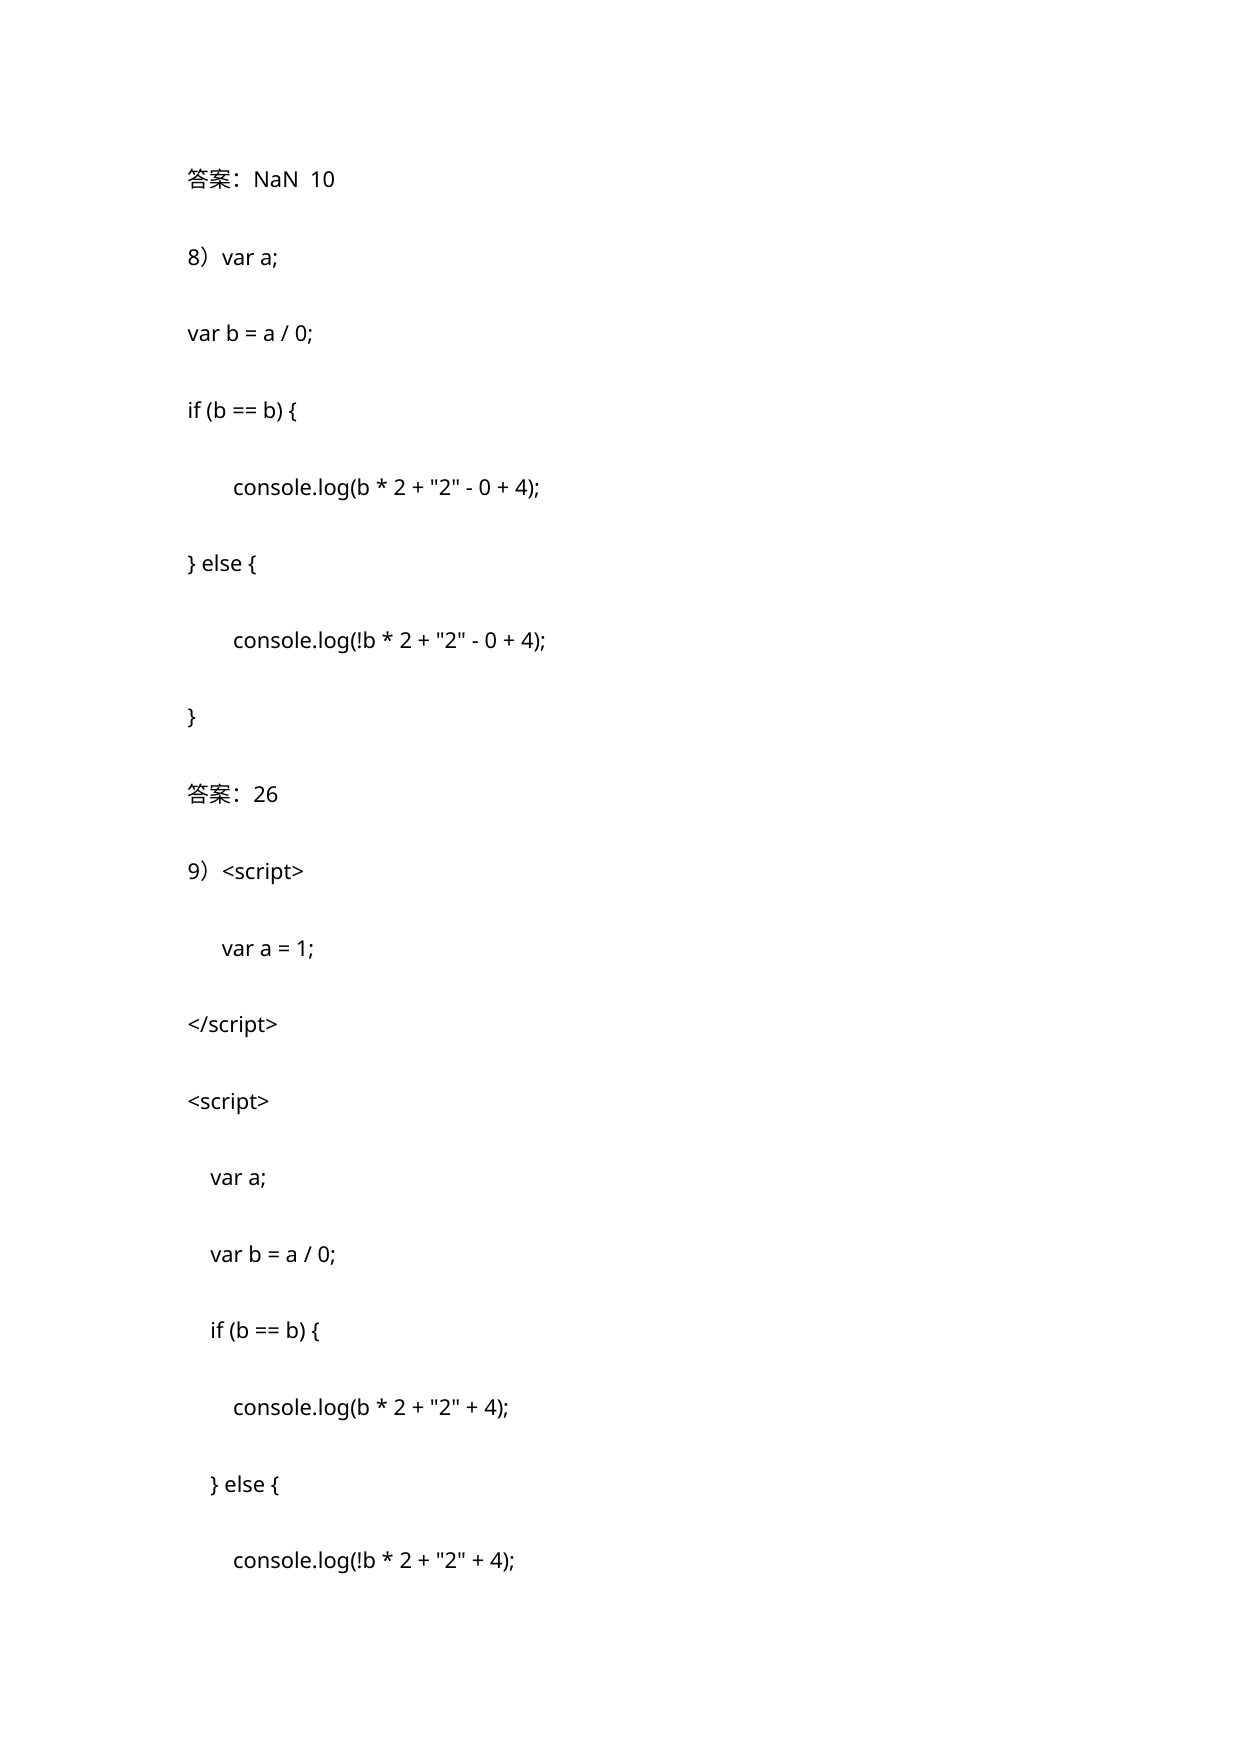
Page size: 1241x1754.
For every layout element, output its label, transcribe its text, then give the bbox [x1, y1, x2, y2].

text console.log(!b * 2 + "2" + 4); [187, 1544, 1053, 1576]
text } else { [187, 1467, 1053, 1500]
text <script> [187, 1084, 1053, 1117]
text 8）var a; [187, 239, 1053, 272]
text var b = a / 0; [187, 1238, 1053, 1270]
text } else { [187, 547, 1053, 579]
text } [187, 700, 1053, 732]
text var a; [187, 1161, 1053, 1193]
text if (b == b) { [187, 1314, 1053, 1347]
text var b = a / 0; [187, 317, 1053, 349]
text </script> [187, 1008, 1053, 1040]
text console.log(b * 2 + "2" - 0 + 4); [187, 470, 1053, 503]
text console.log(!b * 2 + "2" - 0 + 4); [187, 623, 1053, 656]
text 9）<script> [187, 854, 1053, 886]
text 答案：26 [187, 776, 1053, 809]
text console.log(b * 2 + "2" + 4); [187, 1391, 1053, 1423]
text var a = 1; [187, 931, 1053, 964]
text 答案：NaN 10 [187, 162, 1053, 194]
text if (b == b) { [187, 393, 1053, 426]
